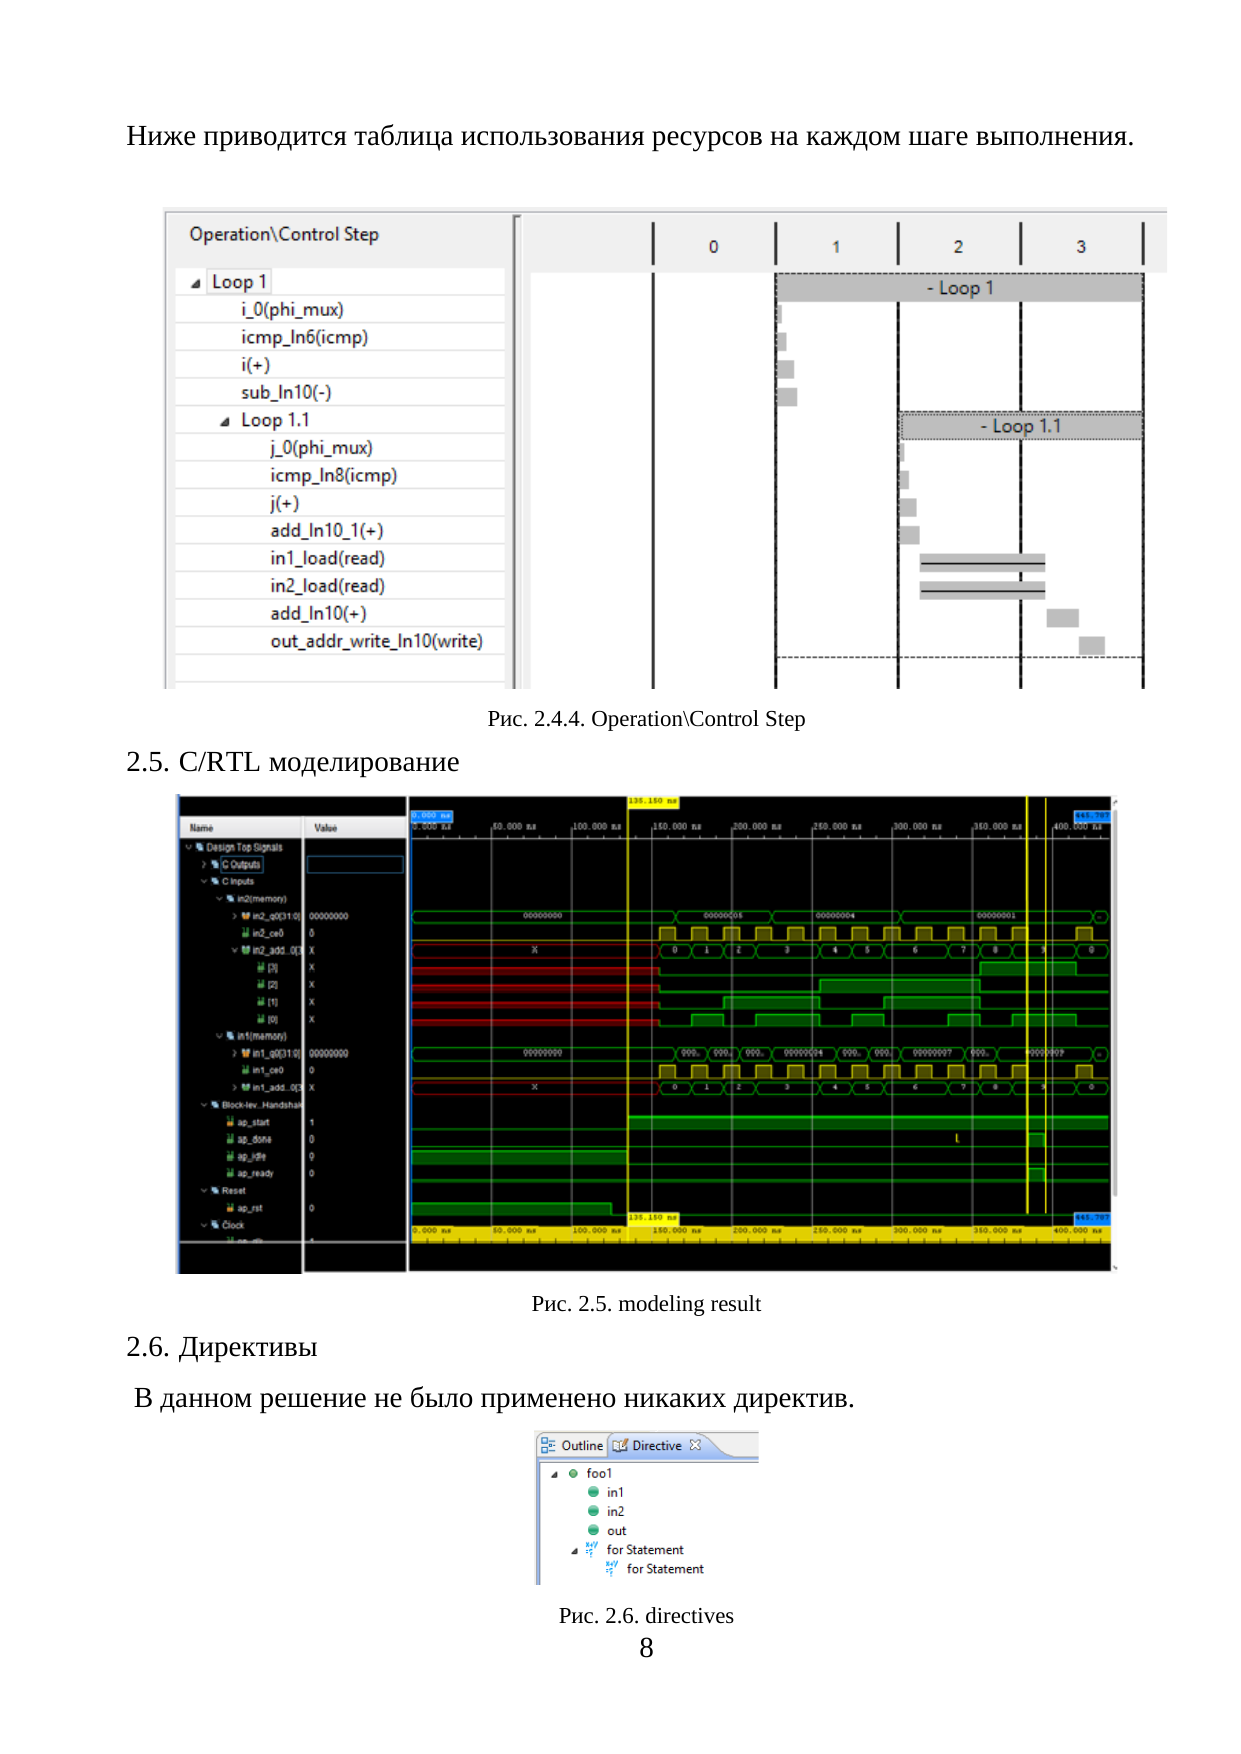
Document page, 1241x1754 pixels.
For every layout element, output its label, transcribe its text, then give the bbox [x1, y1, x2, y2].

text Рис. 2.6. directives [89, 1602, 1167, 1628]
text Ниже приводится таблица использования ресурсов на каждом шаге выполнения. [89, 118, 1167, 152]
text В данном решение не было применено никаких директив. [89, 1380, 1167, 1413]
text Рис. 2.5. modeling result [89, 1290, 1167, 1316]
picture [162, 207, 1168, 689]
picture [534, 1430, 759, 1585]
list Директивы [126, 1329, 1167, 1363]
text Рис. 2.4.4. Operation\Control Step [89, 705, 1167, 731]
list C/RTL моделирование [126, 744, 1167, 778]
picture [175, 794, 1118, 1274]
